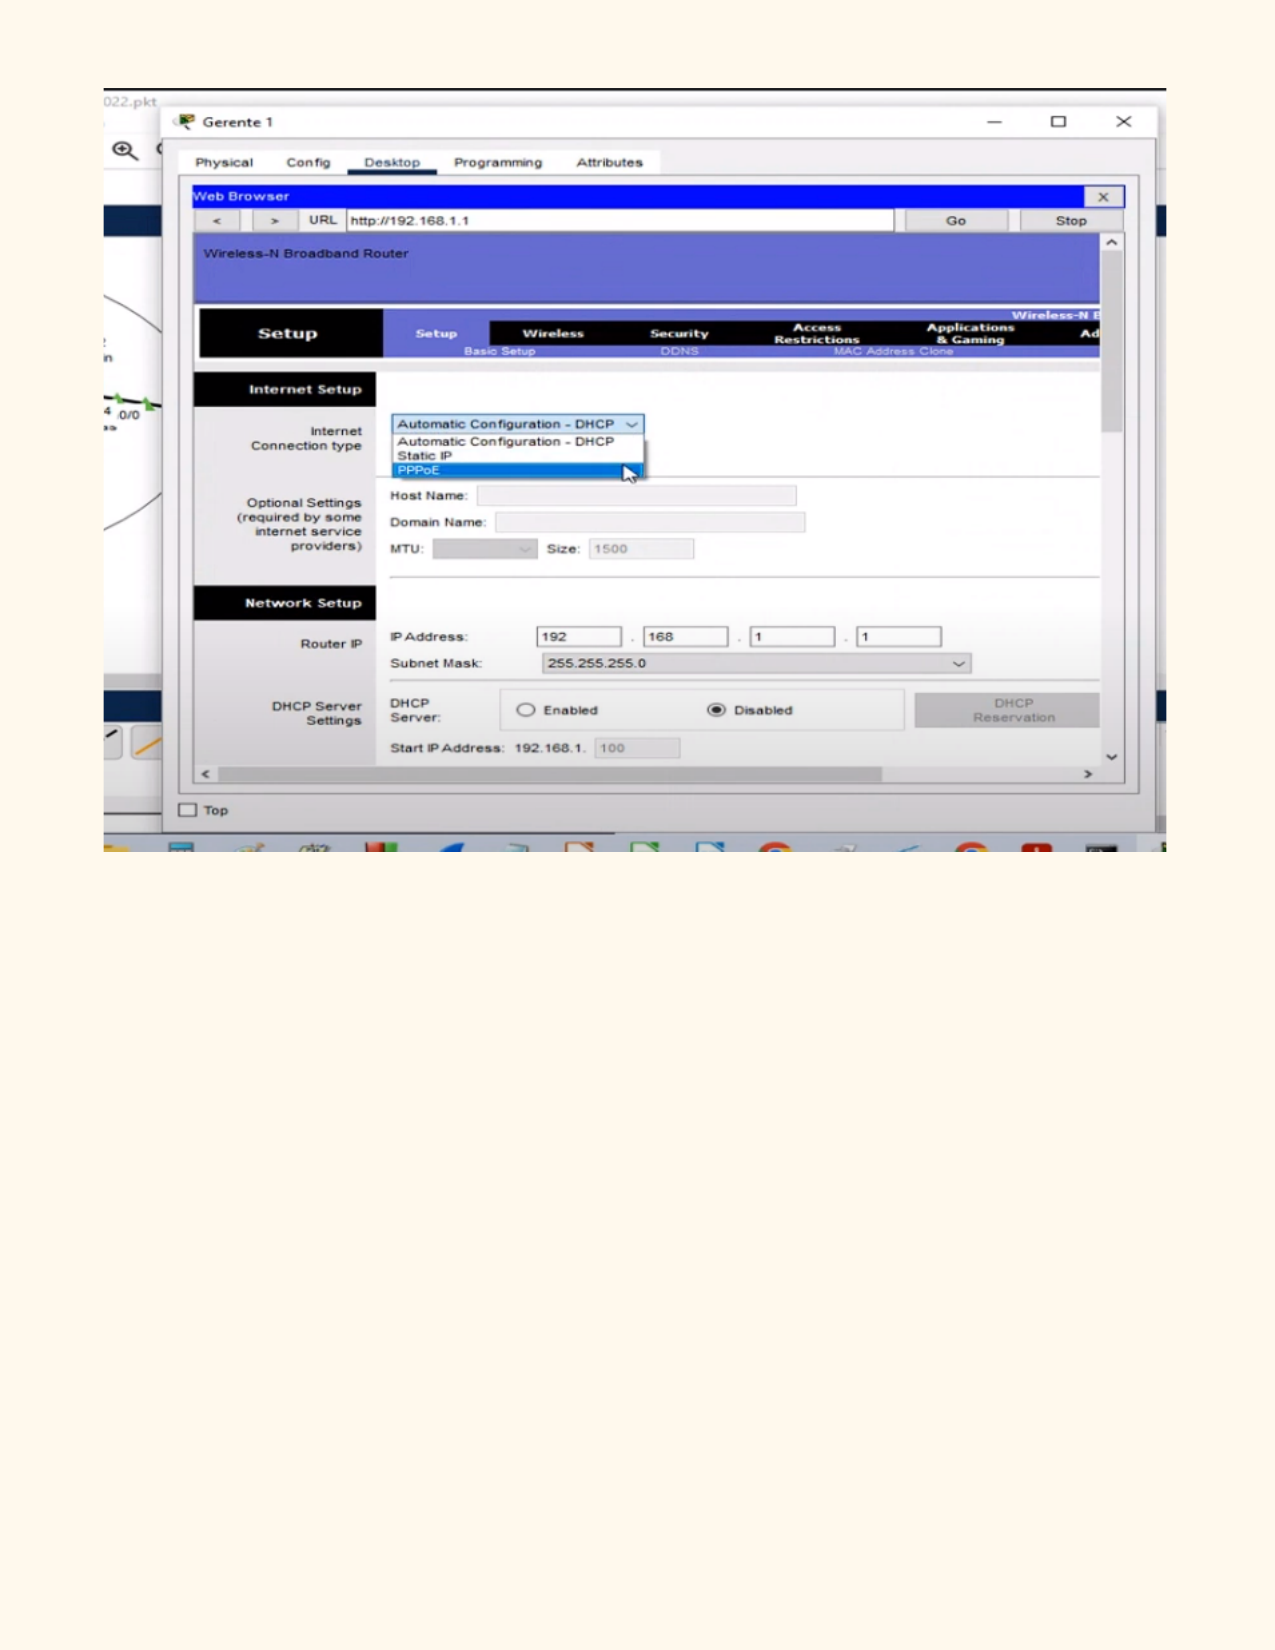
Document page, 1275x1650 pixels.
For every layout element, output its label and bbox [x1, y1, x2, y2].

picture [103, 88, 1167, 852]
